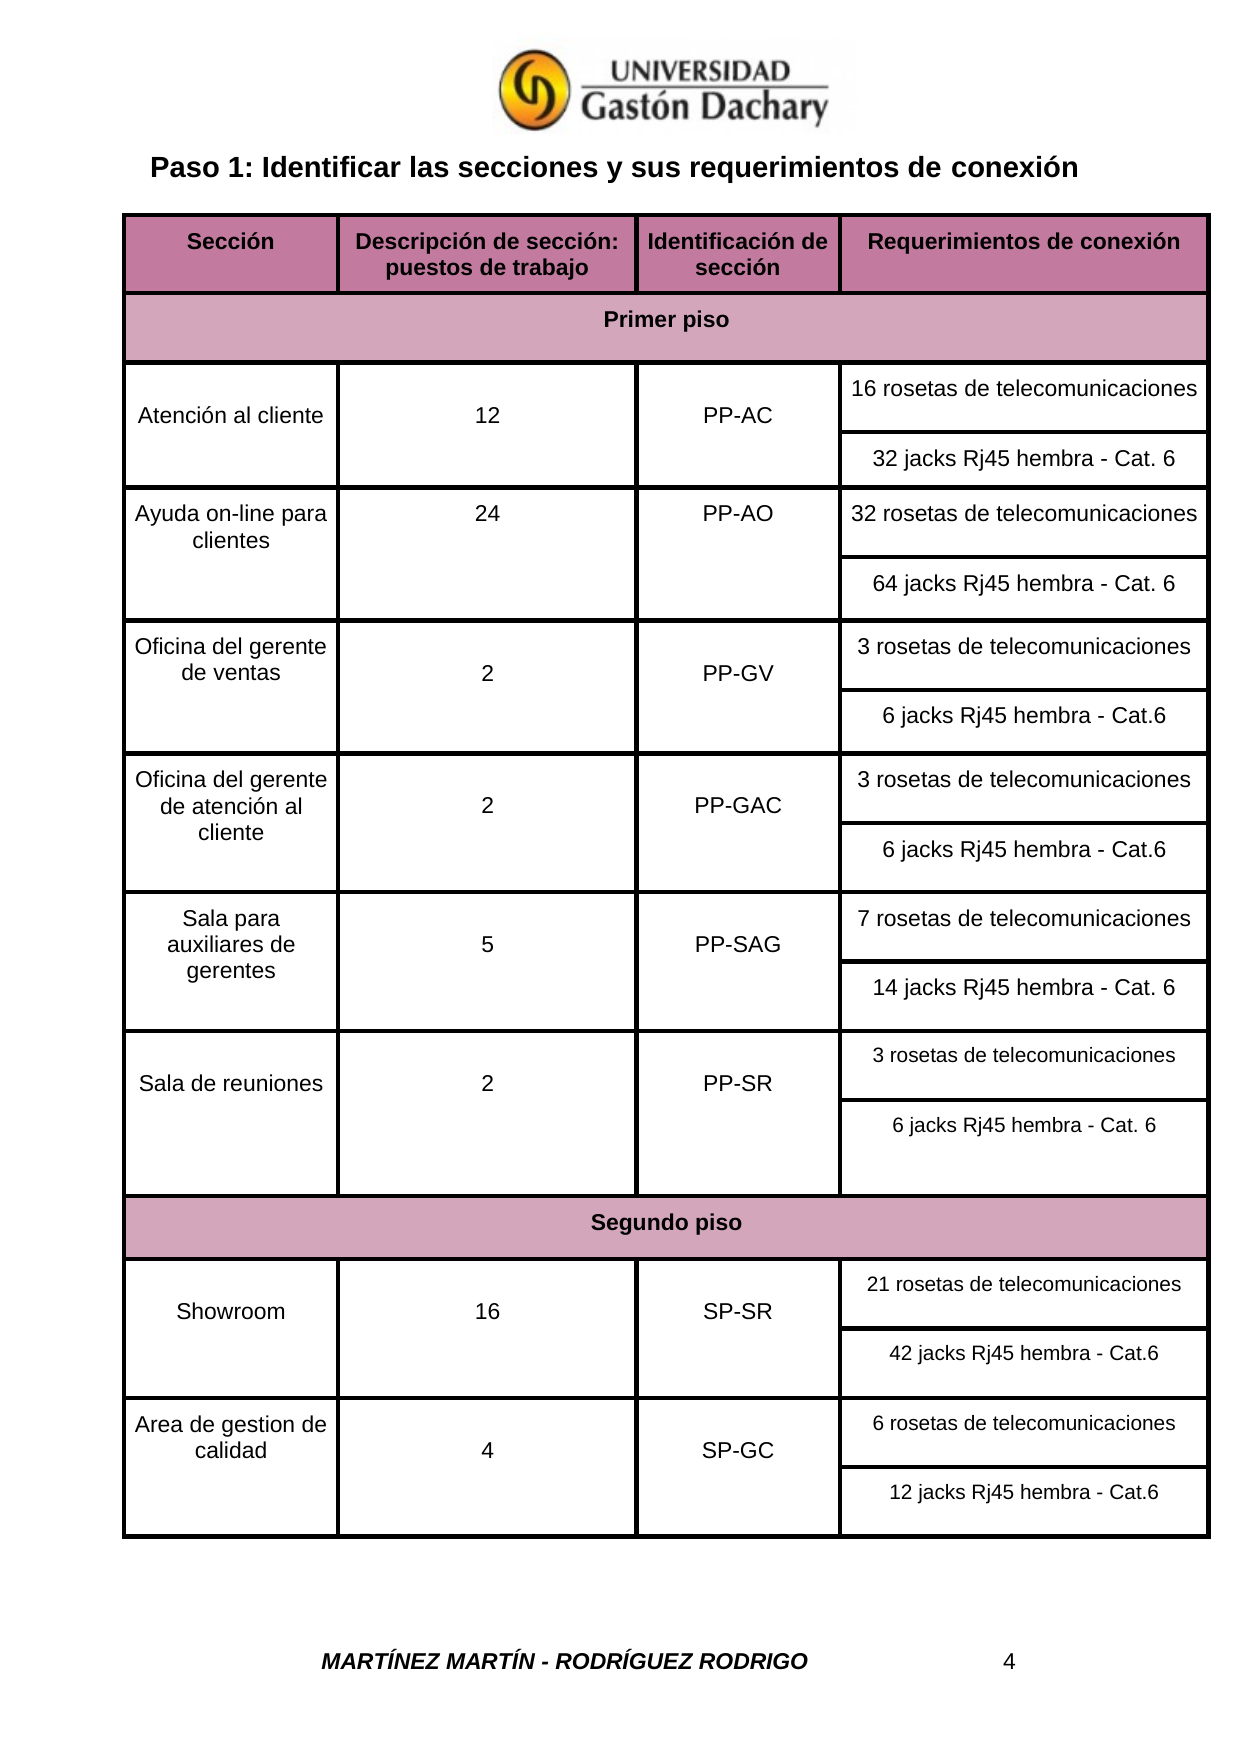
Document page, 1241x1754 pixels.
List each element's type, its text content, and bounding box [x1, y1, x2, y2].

table_cell Sala de reuniones [126, 1033, 336, 1194]
table_cell SP-GC [639, 1400, 838, 1534]
table_cell 5 [340, 894, 634, 1028]
table_cell Showroom [126, 1261, 336, 1396]
table_cell 21 rosetas de telecomunicaciones [842, 1261, 1206, 1326]
table_cell 2 [340, 1033, 634, 1194]
table_cell 24 [340, 490, 634, 618]
table_cell Atención al cliente [126, 365, 336, 485]
table_header Descripción de sección: puestos de trabajo [340, 217, 634, 291]
table_cell PP-GV [639, 623, 838, 751]
table_cell SP-SR [639, 1261, 838, 1396]
table_cell PP-GAC [639, 756, 838, 890]
picture [492, 33, 857, 142]
table_cell Segundo piso [126, 1198, 1206, 1257]
table_cell Oficina del gerente de atención al cliente [126, 756, 336, 890]
table_cell 16 rosetas de telecomunicaciones [842, 365, 1206, 429]
table_cell 32 rosetas de telecomunicaciones [842, 490, 1206, 554]
table_cell PP-SR [639, 1033, 838, 1194]
table_cell Sala para auxiliares de gerentes [126, 894, 336, 1028]
table_cell 6 jacks Rj45 hembra - Cat.6 [842, 692, 1206, 751]
table_header Sección [126, 217, 336, 291]
table_cell Primer piso [126, 295, 1206, 360]
table_cell 64 jacks Rj45 hembra - Cat. 6 [842, 559, 1206, 618]
table_cell Area de gestion de calidad [126, 1400, 336, 1534]
table_header Requerimientos de conexión [842, 217, 1206, 291]
table_cell Oficina del gerente de ventas [126, 623, 336, 751]
table_cell 6 jacks Rj45 hembra - Cat. 6 [842, 1102, 1206, 1194]
table_cell 3 rosetas de telecomunicaciones [842, 623, 1206, 687]
table_cell 2 [340, 623, 634, 751]
table_cell PP-SAG [639, 894, 838, 1028]
table_cell 12 [340, 365, 634, 485]
table_cell 3 rosetas de telecomunicaciones [842, 756, 1206, 821]
table_cell 16 [340, 1261, 634, 1396]
table_cell 32 jacks Rj45 hembra - Cat. 6 [842, 434, 1206, 485]
table_cell 14 jacks Rj45 hembra - Cat. 6 [842, 964, 1206, 1028]
table_cell 6 rosetas de telecomunicaciones [842, 1400, 1206, 1465]
table_cell 6 jacks Rj45 hembra - Cat.6 [842, 825, 1206, 890]
table_cell 4 [340, 1400, 634, 1534]
table_cell 2 [340, 756, 634, 890]
table_header Identificación de sección [639, 217, 838, 291]
table_cell PP-AC [639, 365, 838, 485]
table_cell 42 jacks Rj45 hembra - Cat.6 [842, 1331, 1206, 1396]
table_cell 7 rosetas de telecomunicaciones [842, 894, 1206, 959]
table_cell Ayuda on-line para clientes [126, 490, 336, 618]
table_cell 12 jacks Rj45 hembra - Cat.6 [842, 1469, 1206, 1534]
table_cell 3 rosetas de telecomunicaciones [842, 1033, 1206, 1098]
text Paso 1: Identificar las secciones y sus requerimientos de conexión [150, 150, 1118, 183]
table_cell PP-AO [639, 490, 838, 618]
